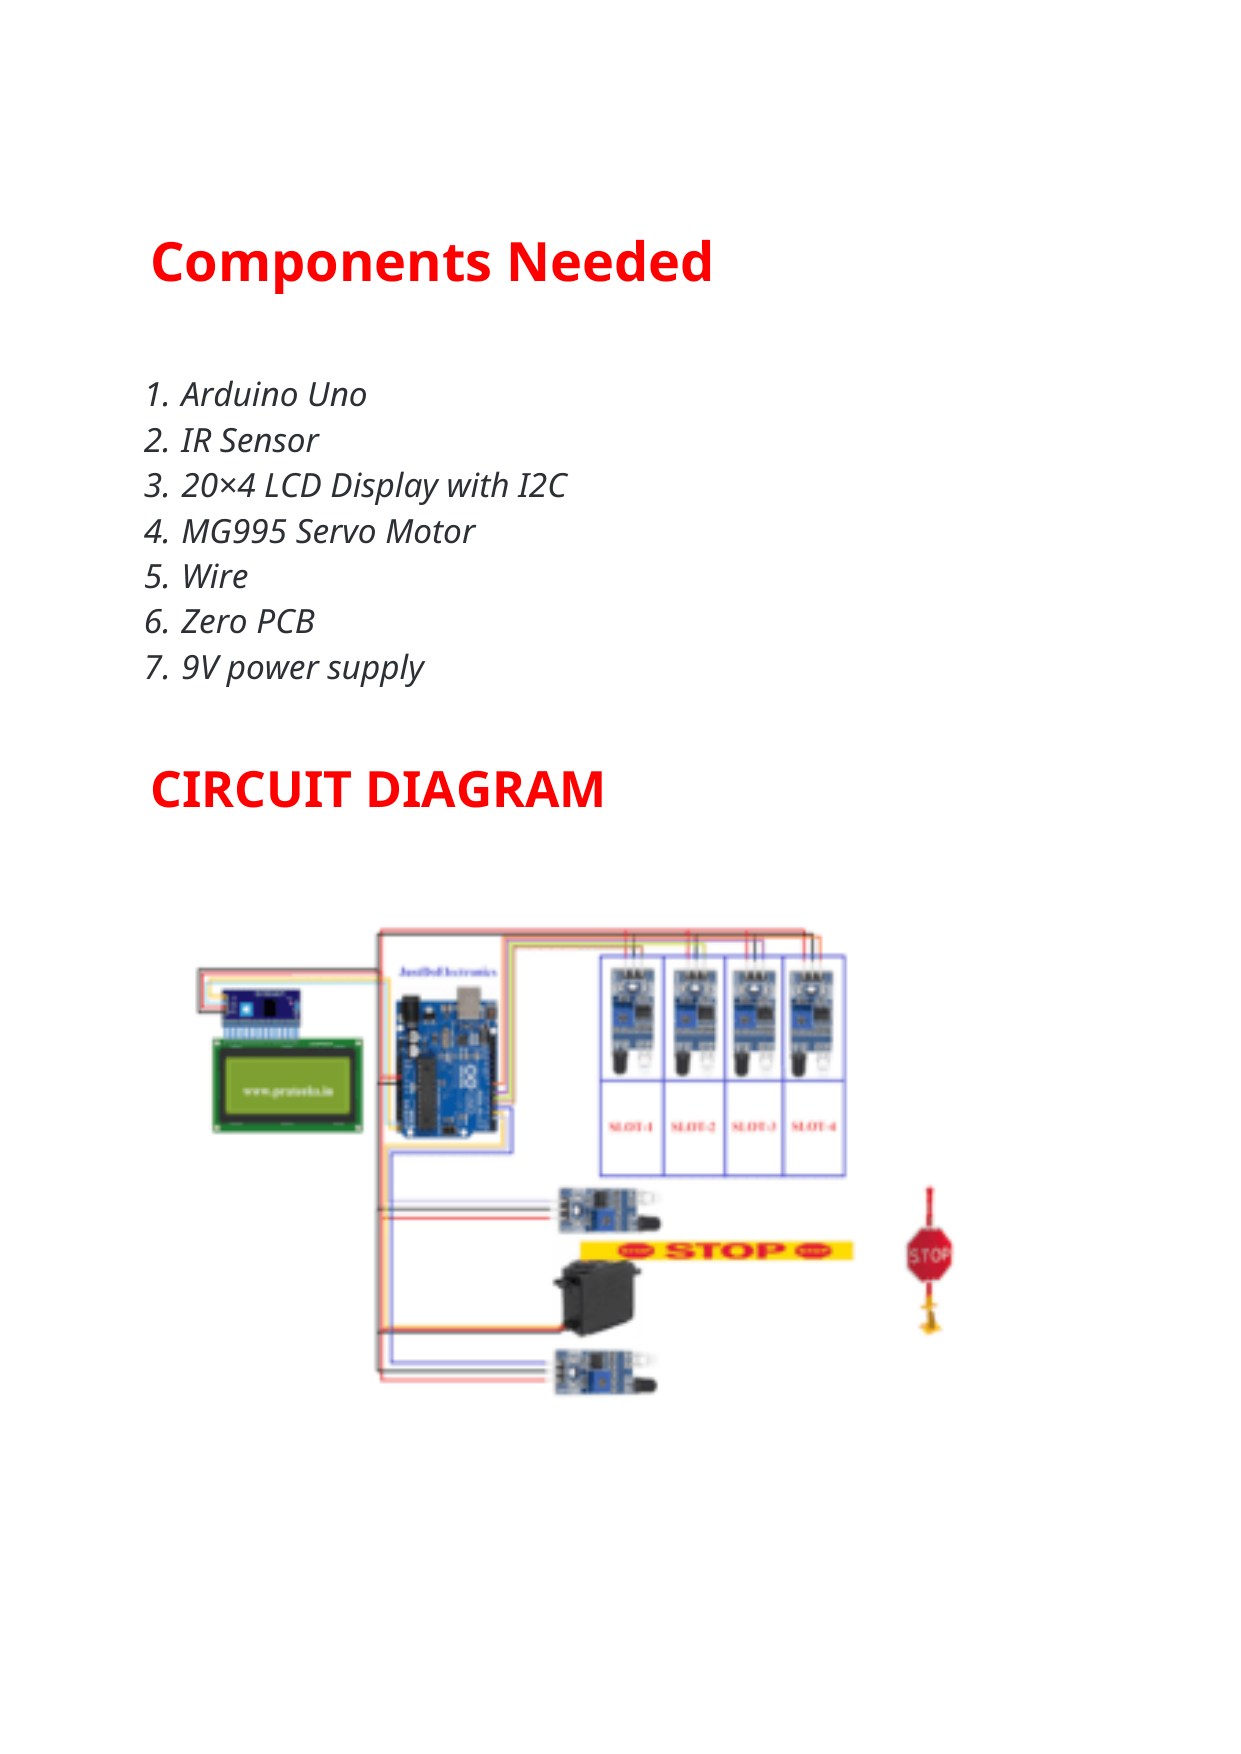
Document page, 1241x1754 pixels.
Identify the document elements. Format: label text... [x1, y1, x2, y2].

list Zero PCB [144, 598, 1090, 644]
list Arduino Uno [144, 371, 1090, 417]
list MG995 Servo Motor [144, 507, 1090, 553]
list IR Sensor [144, 417, 1090, 462]
list 9V power supply [144, 644, 1090, 689]
list 20×4 LCD Display with I2C [144, 462, 1090, 507]
text CIRCUIT DIAGRAM [150, 754, 1090, 822]
picture [150, 920, 973, 1404]
text Components Needed [150, 224, 1090, 297]
list Wire [144, 553, 1090, 598]
